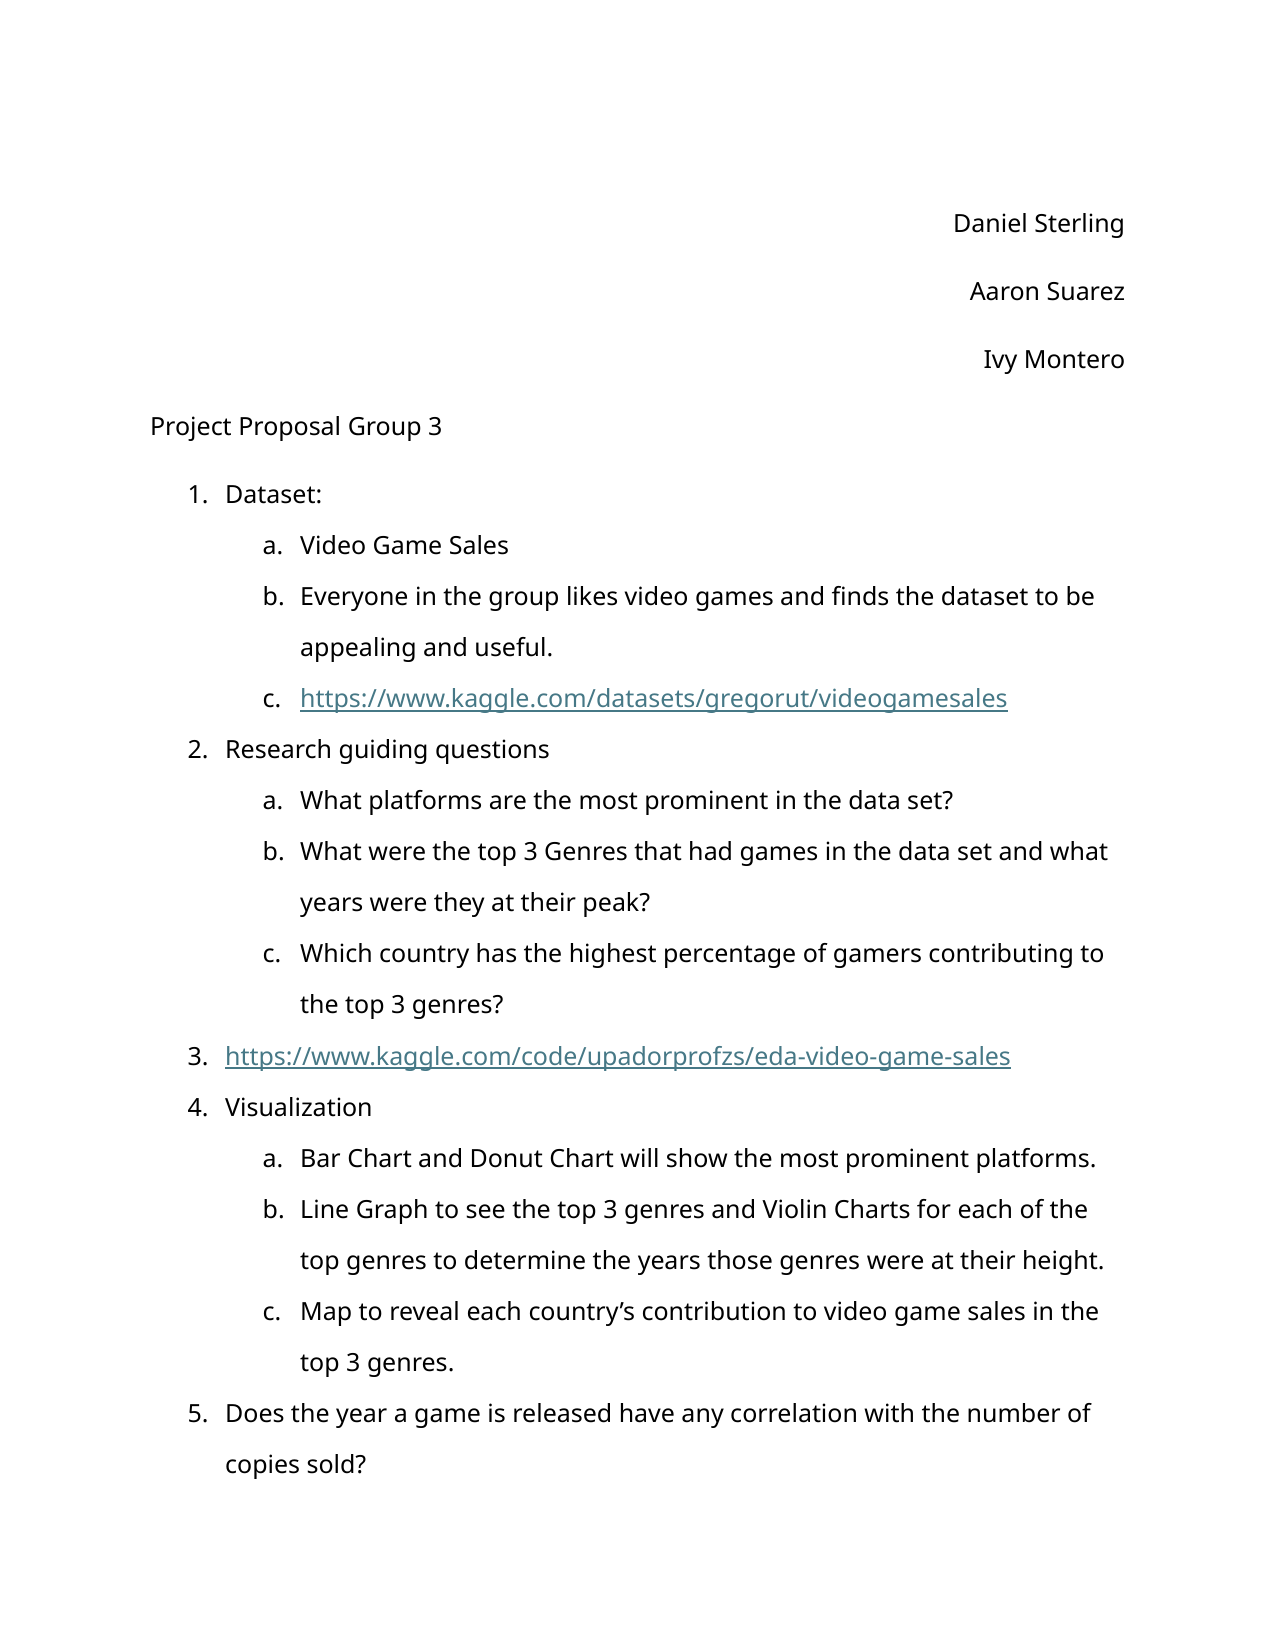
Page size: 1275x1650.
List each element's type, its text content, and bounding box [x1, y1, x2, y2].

list Which country has the highest percentage of gamers contributing to the top 3 genres? [262, 936, 1125, 1021]
text Project Proposal Group 3 [150, 409, 1125, 443]
list https://www.kaggle.com/code/upadorprofzs/eda-video-game-sales [187, 1038, 1125, 1072]
list Map to reveal each country’s contribution to video game sales in the top 3 genres. [262, 1293, 1125, 1378]
list Line Graph to see the top 3 genres and Violin Charts for each of the top genres to determine the years those genres were at their height. [262, 1191, 1125, 1276]
text Daniel Sterling [150, 206, 1125, 240]
list Video Game Sales [262, 528, 1125, 562]
list https://www.kaggle.com/datasets/gregorut/videogamesales [262, 681, 1125, 715]
list Everyone in the group likes video games and finds the dataset to be appealing and useful. [262, 579, 1125, 664]
text Ivy Montero [150, 341, 1125, 375]
list What were the top 3 Genres that had games in the data set and what years were they at their peak? [262, 834, 1125, 919]
list Does the year a game is released have any correlation with the number of copies sold? [187, 1395, 1125, 1481]
list What platforms are the most prominent in the data set? [262, 783, 1125, 817]
list Visualization [187, 1089, 1125, 1123]
list Bar Chart and Donut Chart will show the most prominent platforms. [262, 1140, 1125, 1174]
text Aaron Suarez [150, 273, 1125, 308]
list Dataset: [187, 477, 1125, 511]
list Research guiding questions [187, 732, 1125, 766]
